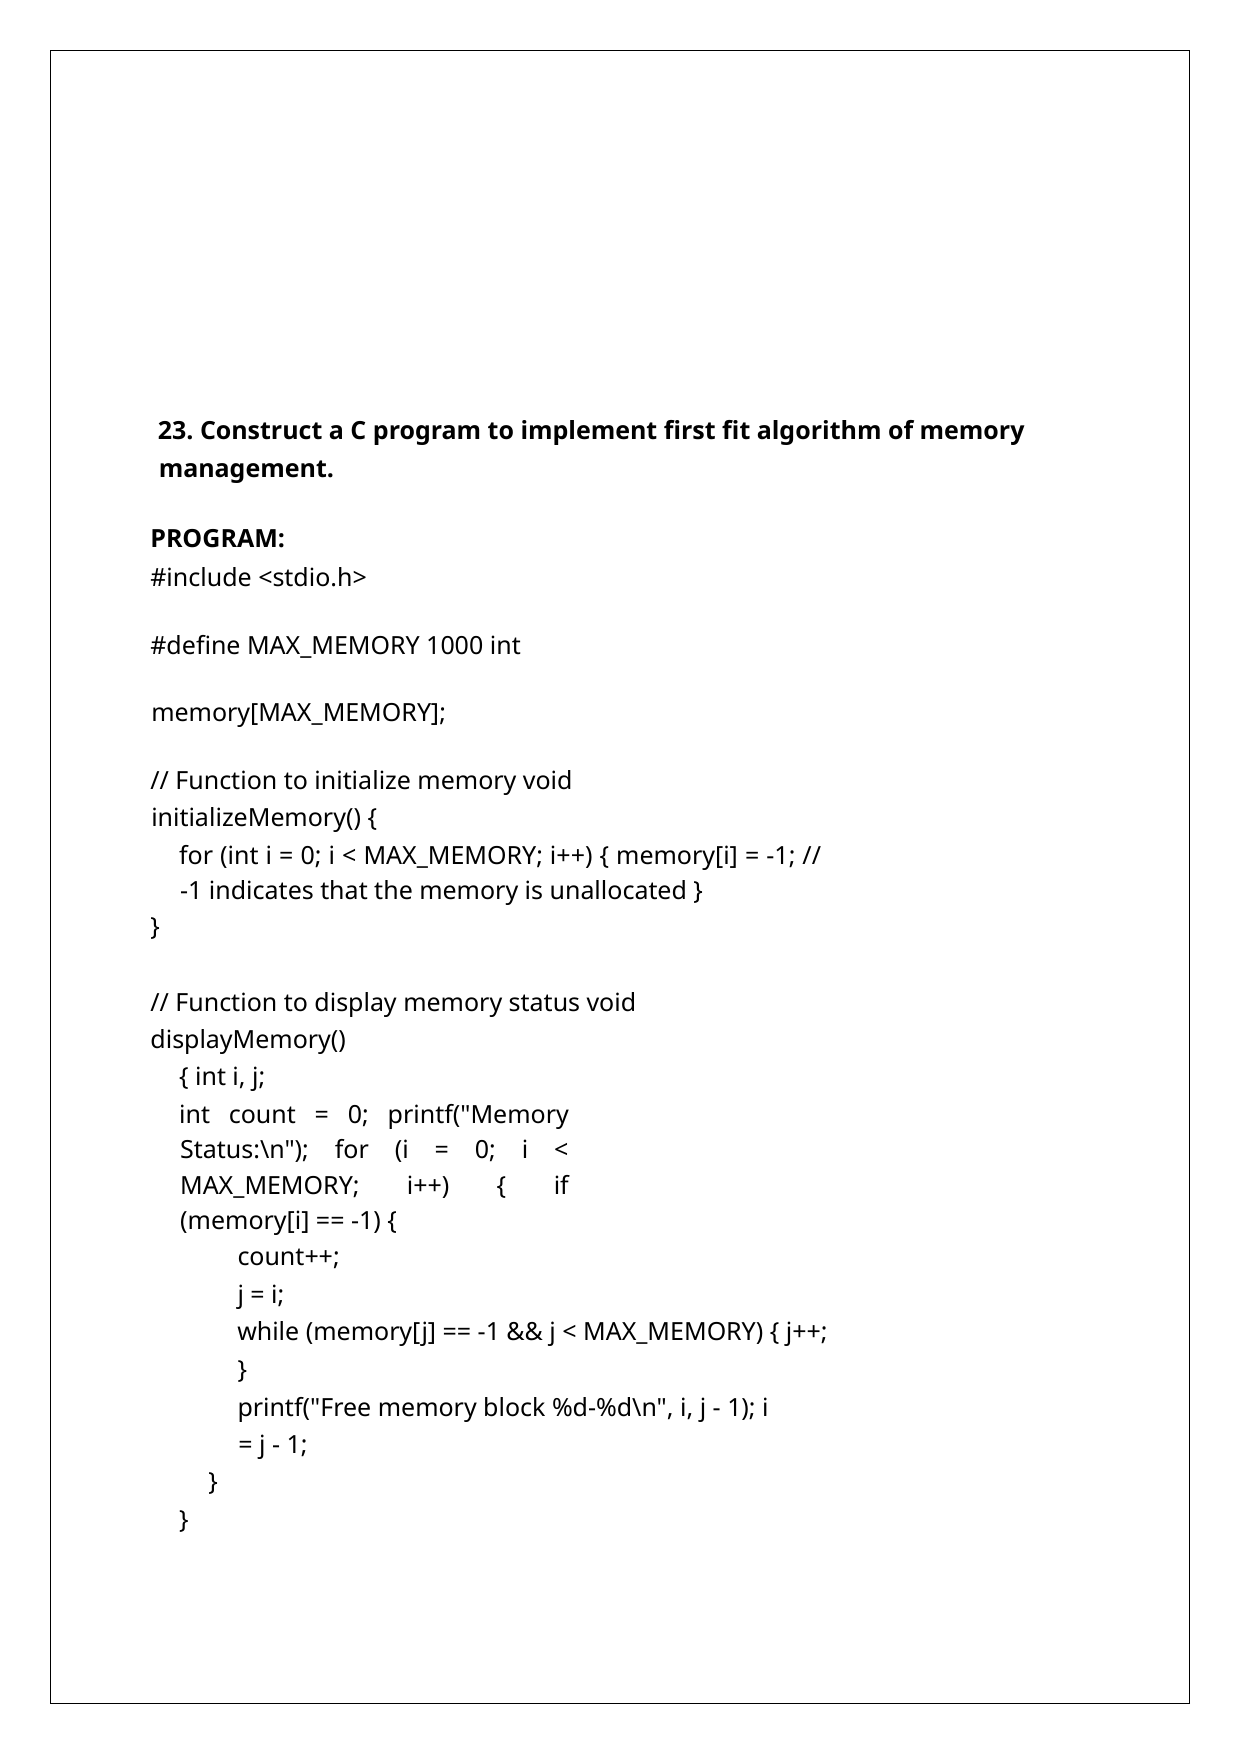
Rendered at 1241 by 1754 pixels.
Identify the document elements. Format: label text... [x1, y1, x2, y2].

text j = i; [237, 1276, 1078, 1311]
text 23. Construct a C program to implement first fit algorithm of memory management. [158, 413, 1041, 484]
text count++; [237, 1239, 1078, 1273]
text } [179, 1502, 1078, 1536]
text printf("Free memory block %d-%d\n", i, j - 1); i = j - 1; [237, 1389, 786, 1460]
text for (int i = 0; i < MAX_MEMORY; i++) { memory[i] = -1; // -1 indicates that the memory is unallocated } [179, 837, 823, 907]
text #define MAX_MEMORY 1000 int memory[MAX_MEMORY]; [150, 628, 789, 729]
text int count = 0; printf("Memory Status:\n"); for (i = 0; i < MAX_MEMORY; i++) { if (memory[i] == -1) { [179, 1097, 569, 1237]
text displayMemory() { int i, j; [150, 1022, 375, 1093]
text PROGRAM: [150, 521, 1041, 555]
text } [208, 1464, 1078, 1498]
text // Function to initialize memory void initializeMemory() { [150, 763, 708, 834]
text while (memory[j] == -1 && j < MAX_MEMORY) { j++; [237, 1314, 1078, 1348]
text #include <stdio.h> [150, 559, 1078, 593]
text } [237, 1352, 1078, 1386]
text } [150, 909, 1078, 943]
text // Function to display memory status void [150, 984, 1078, 1018]
